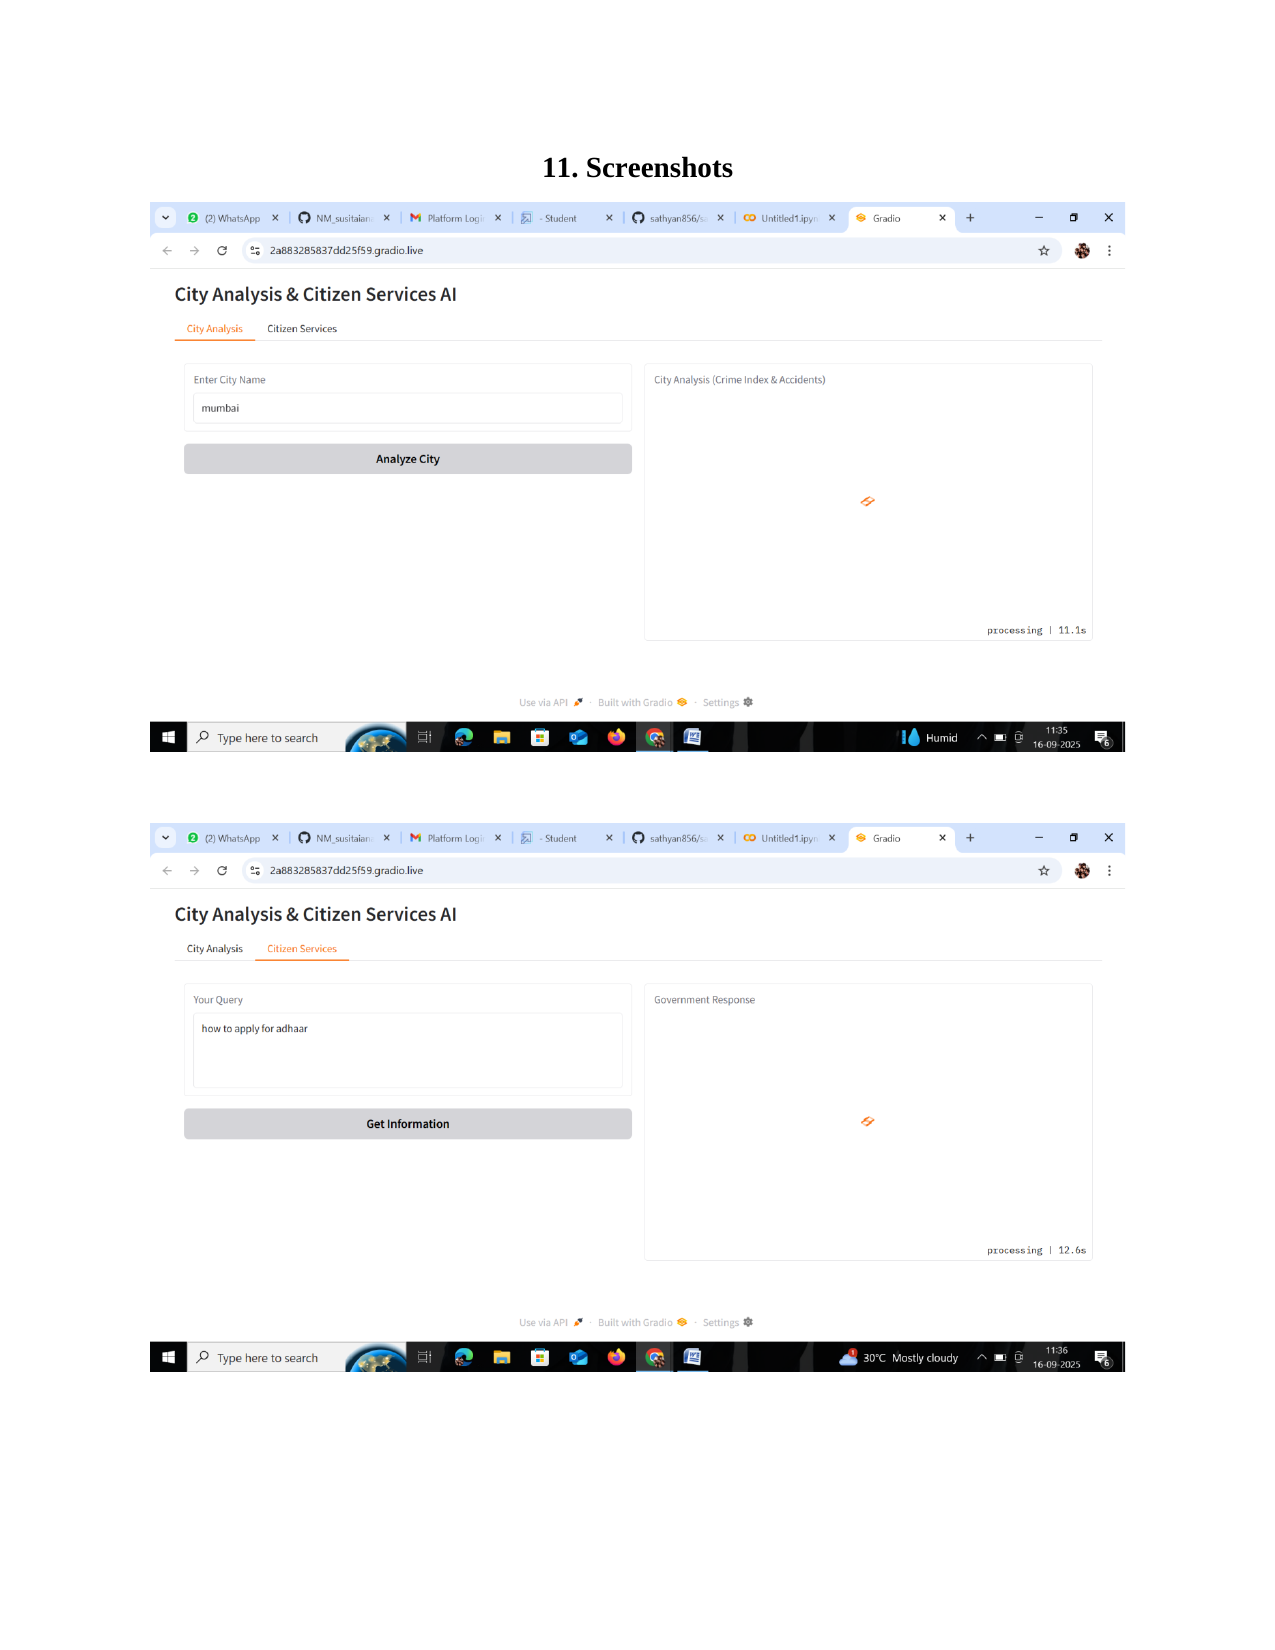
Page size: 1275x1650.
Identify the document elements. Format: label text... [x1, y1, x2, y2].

text 11. Screenshots [150, 150, 1125, 183]
picture [150, 823, 1125, 1372]
picture [150, 202, 1125, 752]
